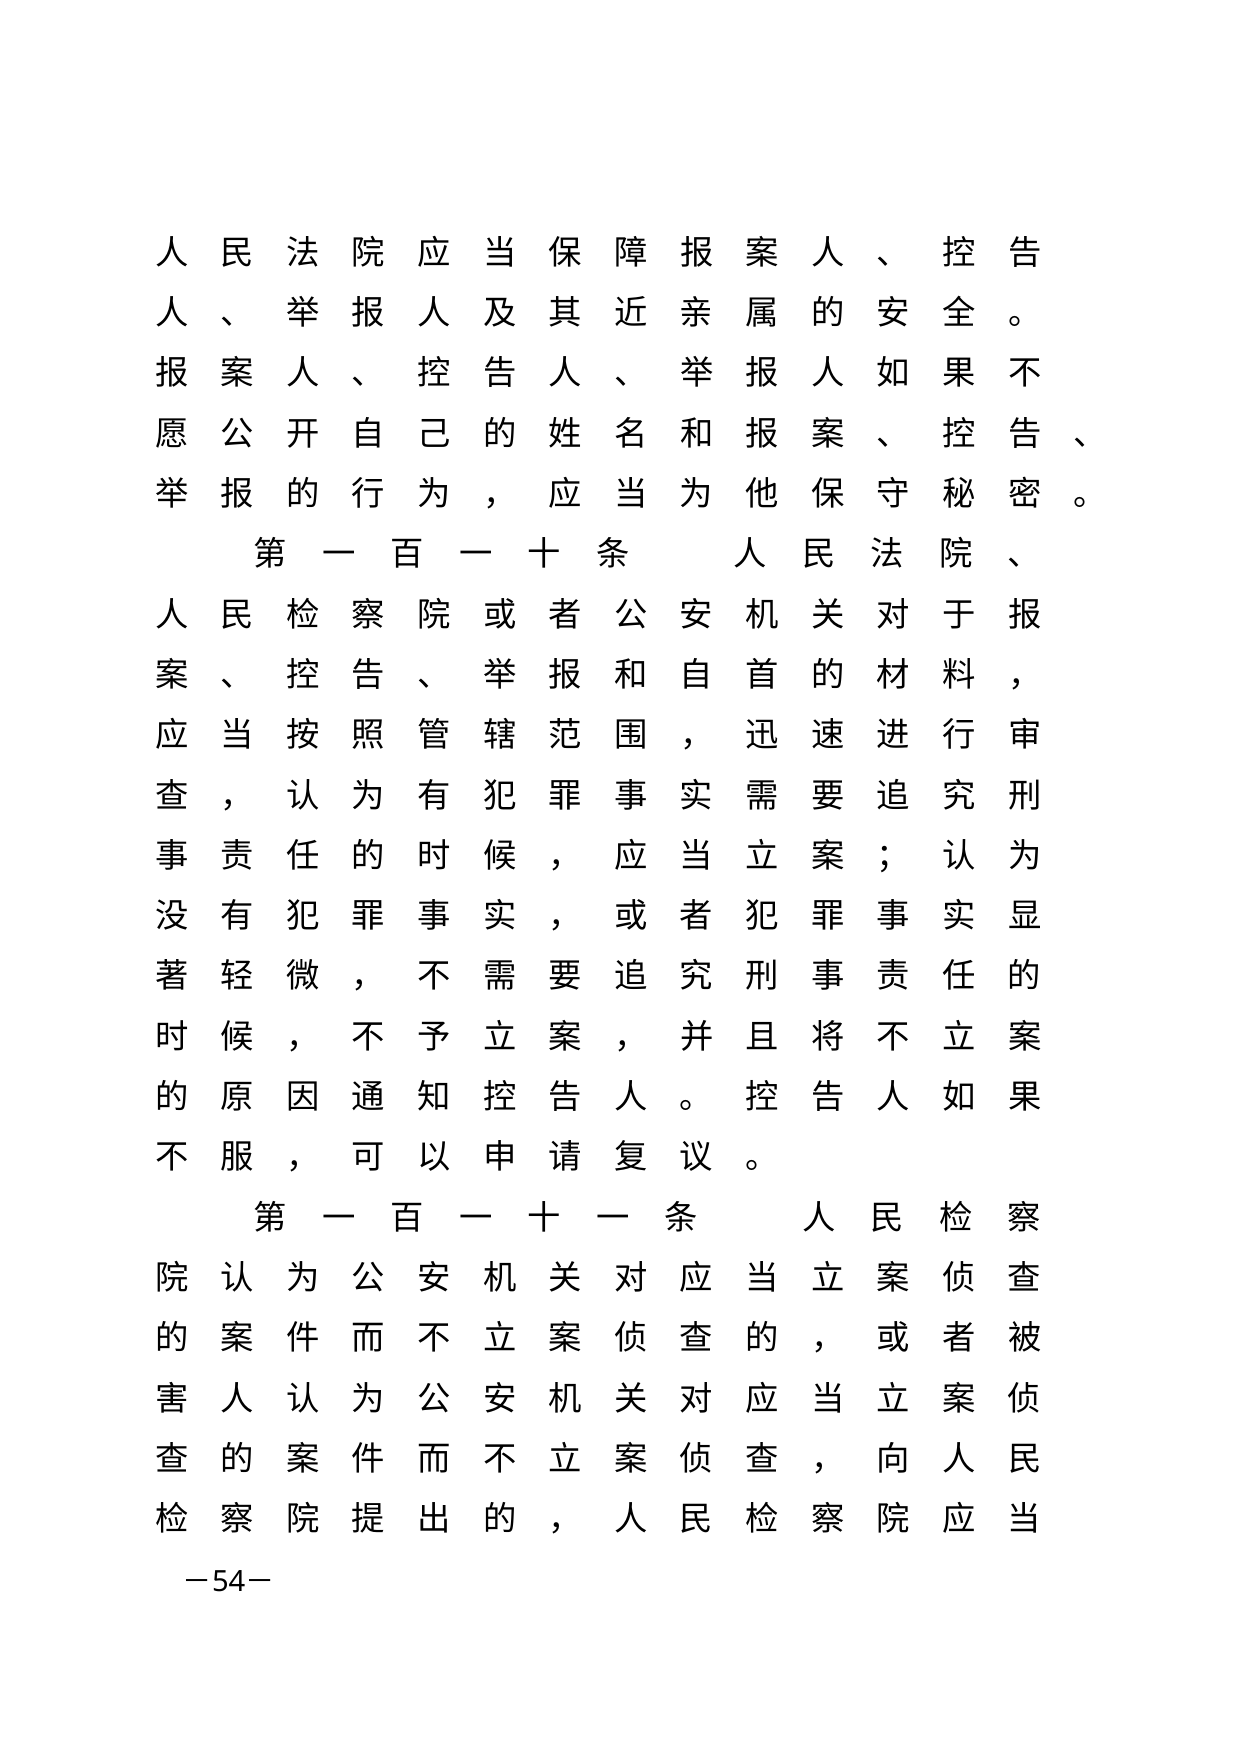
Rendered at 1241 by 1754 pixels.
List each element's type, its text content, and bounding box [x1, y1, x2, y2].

text 第一百一十一条 人民检察院认为公安机关对应当立案侦查的案件而不立案侦查的，或者被害人认为公安机关对应当立案侦查的案件而不立案侦查，向人民检察院提出的，人民检察院应当要求公安机关说明不立案的理由。人民检察院认为公安机关不立案理由不能成立的，应当通知公安机关立案，公安机关接到通知后应当立案。 [155, 1184, 1073, 1546]
text 公安机关、人民检察院或者人民法院应当保障报案人、控告人、举报人及其近亲属的安全。报案人、控告人、举报人如果不愿公开自己的姓名和报案、控告、举报的行为，应当为他保守秘密。 [155, 219, 1073, 521]
text 第一百一十条 人民法院、人民检察院或者公安机关对于报案、控告、举报和自首的材料，应当按照管辖范围，迅速进行审查，认为有犯罪事实需要追究刑事责任的时候，应当立案；认为没有犯罪事实，或者犯罪事实显著轻微，不需要追究刑事责任的时候，不予立案，并且将不立案的原因通知控告人。控告人如果不服，可以申请复议。 [155, 521, 1073, 1184]
